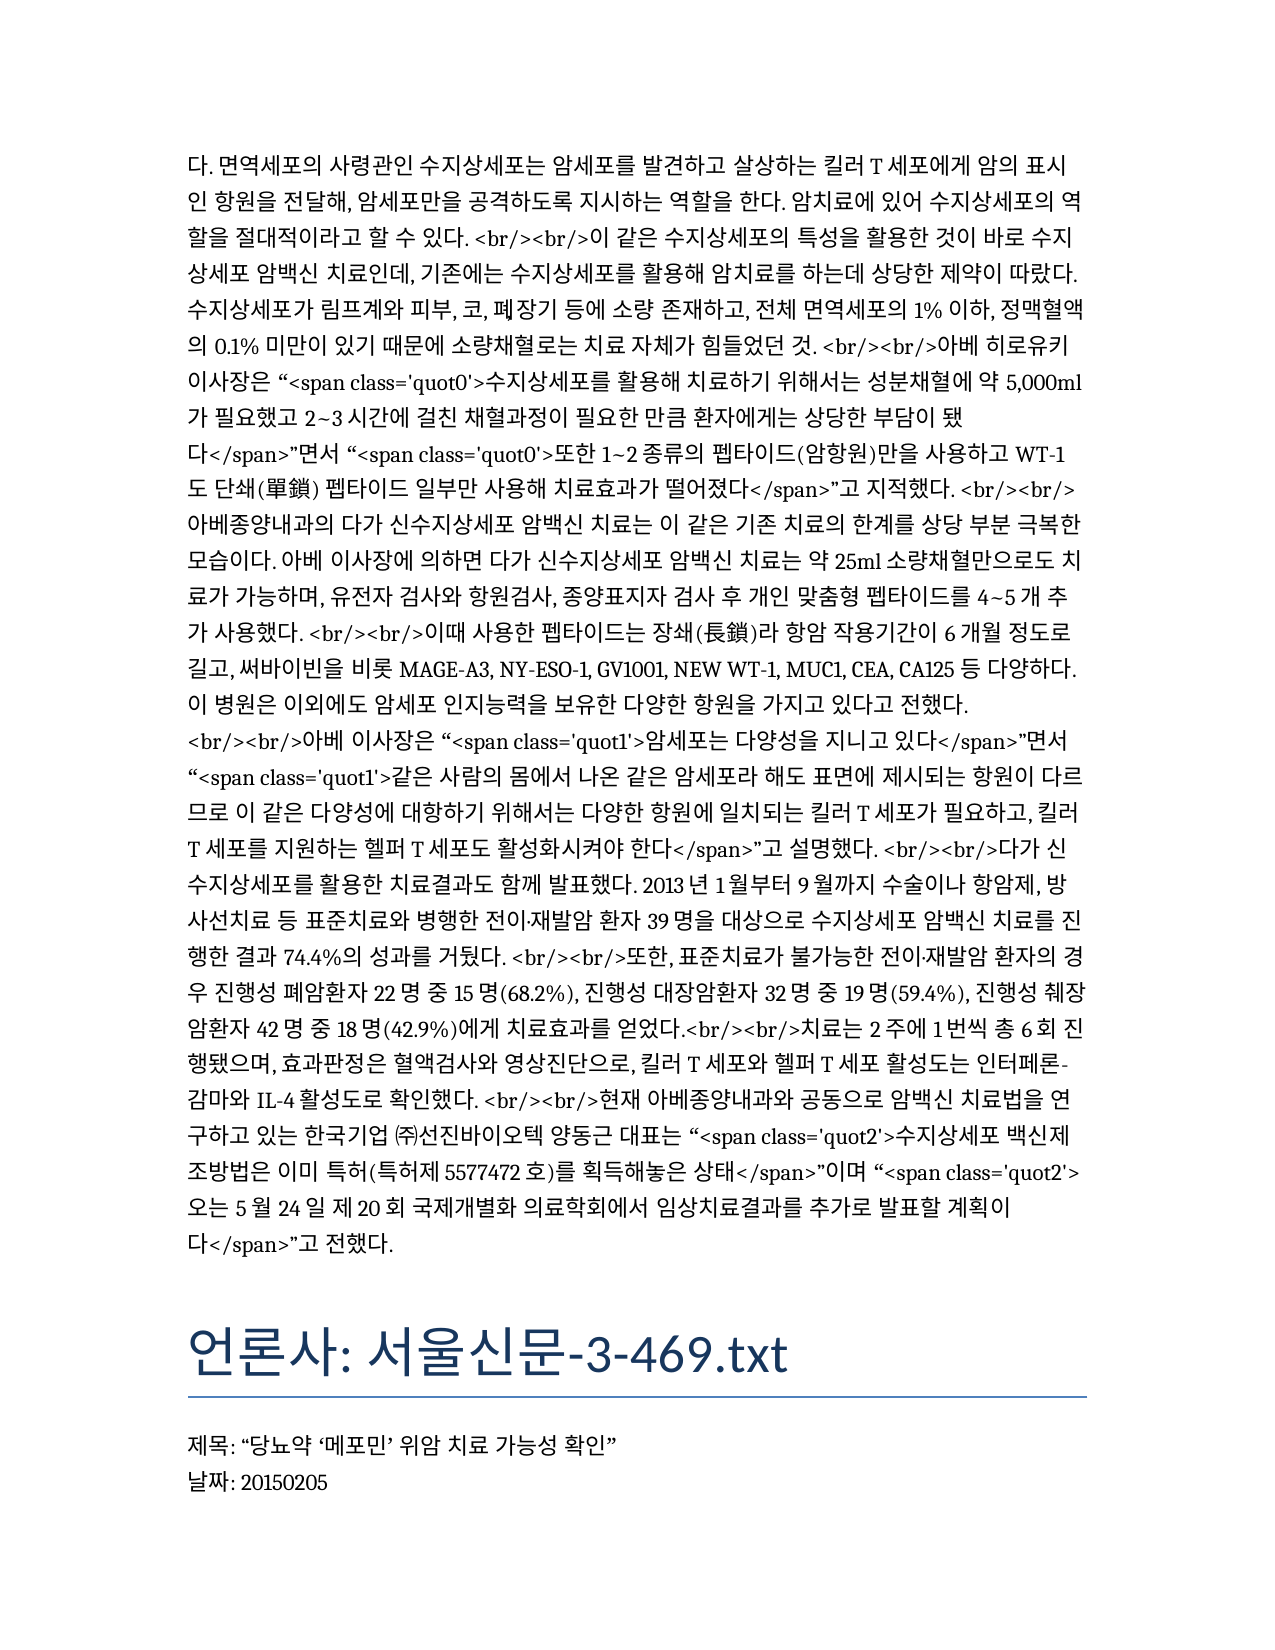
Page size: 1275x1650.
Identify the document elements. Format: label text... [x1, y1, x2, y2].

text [187, 1430, 1087, 1497]
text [187, 150, 1087, 1289]
title 언론사: 서울신문-3-469.txt [187, 1314, 1087, 1398]
